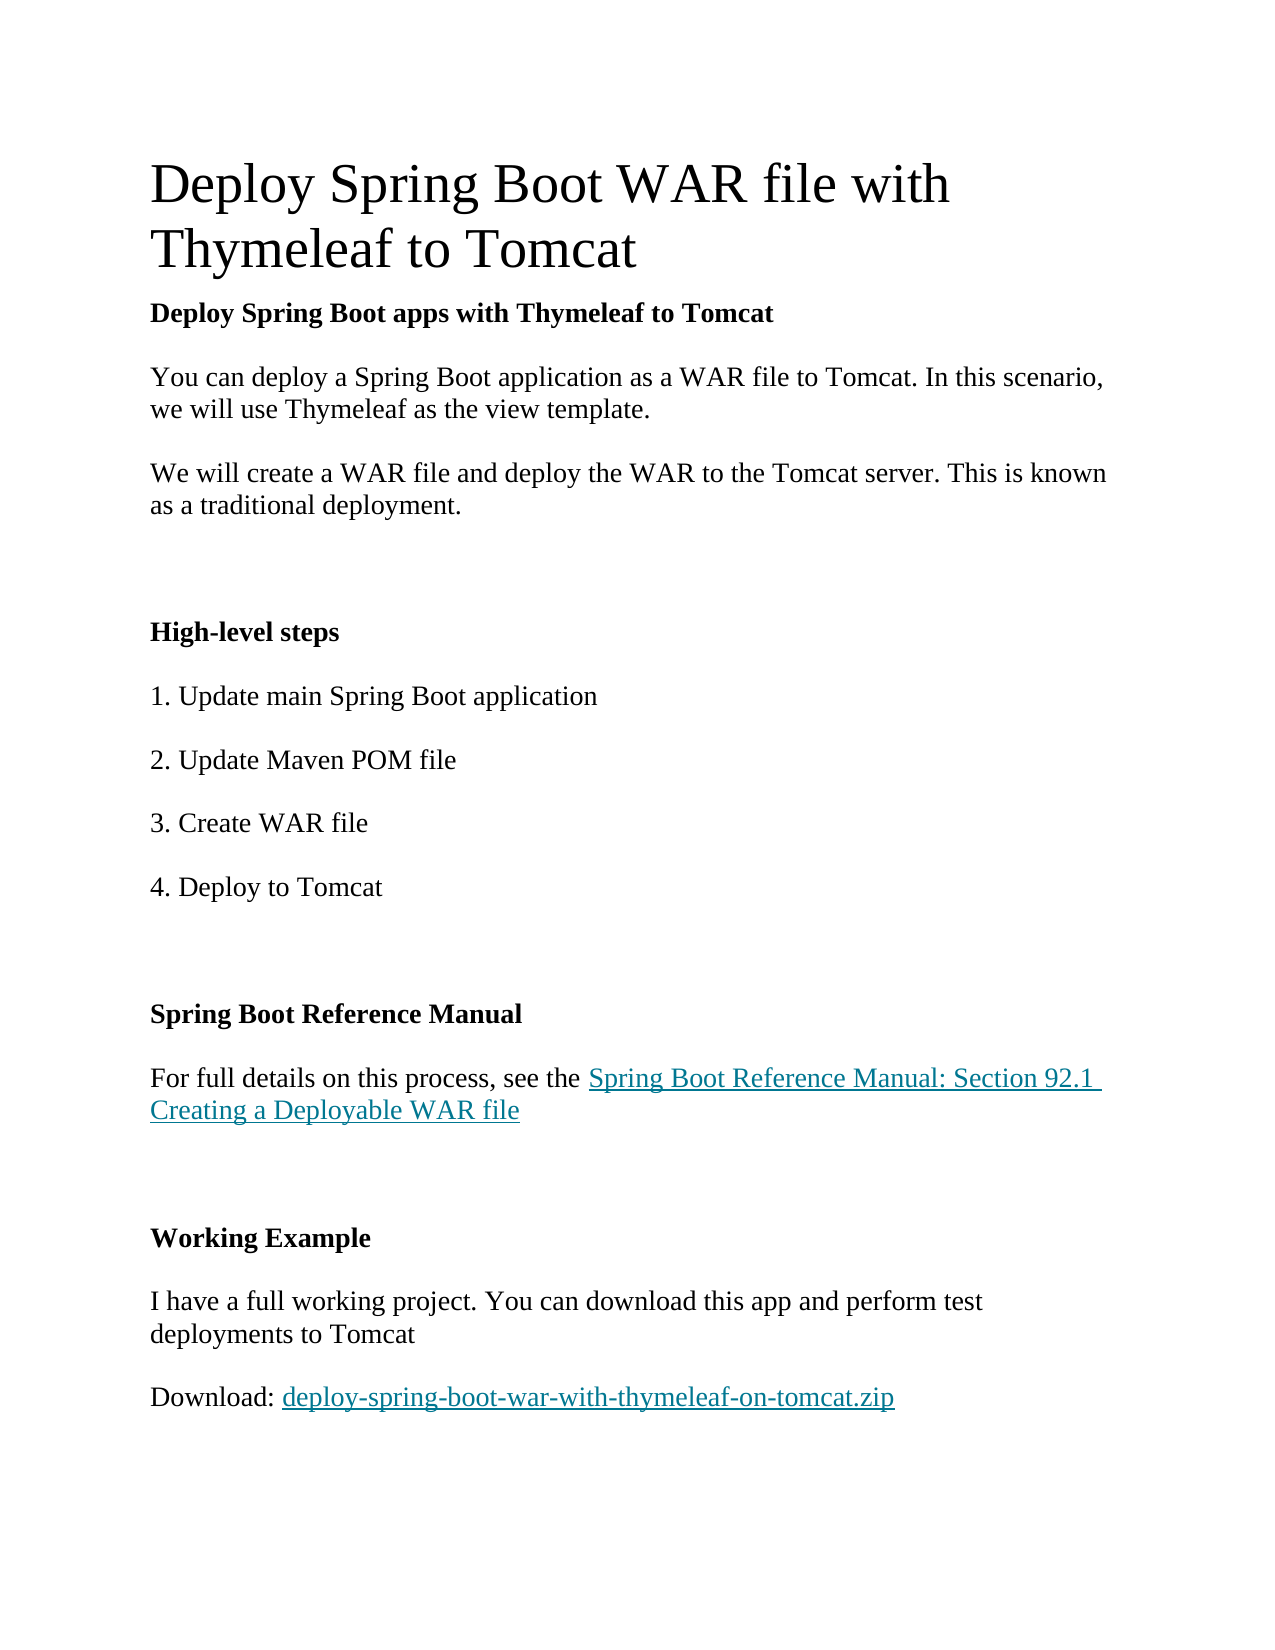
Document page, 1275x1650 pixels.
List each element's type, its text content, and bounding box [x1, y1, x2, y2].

text Deploy Spring Boot apps with Thymeleaf to Tomcat [150, 296, 1125, 328]
text 4. Deploy to Tomcat [150, 870, 1125, 902]
text I have a full working project. You can download this app and perform test deployments to Tomcat [150, 1284, 1125, 1349]
text You can deploy a Spring Boot application as a WAR file to Tomcat. In this scenario, we will use Thymeleaf as the view template. [150, 360, 1125, 424]
text Deploy Spring Boot WAR file with Thymeleaf to Tomcat [150, 150, 1125, 279]
text 1. Update main Spring Boot application [150, 679, 1125, 711]
text High-level steps [150, 615, 1125, 648]
text We will create a WAR file and deploy the WAR to the Tomcat server. This is known as a traditional deployment. [150, 456, 1125, 521]
text 2. Update Maven POM file [150, 743, 1125, 775]
text 3. Create WAR file [150, 806, 1125, 839]
text Download: deploy-spring-boot-war-with-thymeleaf-on-tomcat.zip [150, 1380, 1125, 1413]
text Working Example [150, 1221, 1125, 1253]
text Spring Boot Reference Manual [150, 997, 1125, 1030]
text For full details on this process, see the Spring Boot Reference Manual: Section 92.1 Creating a Deployable WAR file [150, 1061, 1125, 1126]
